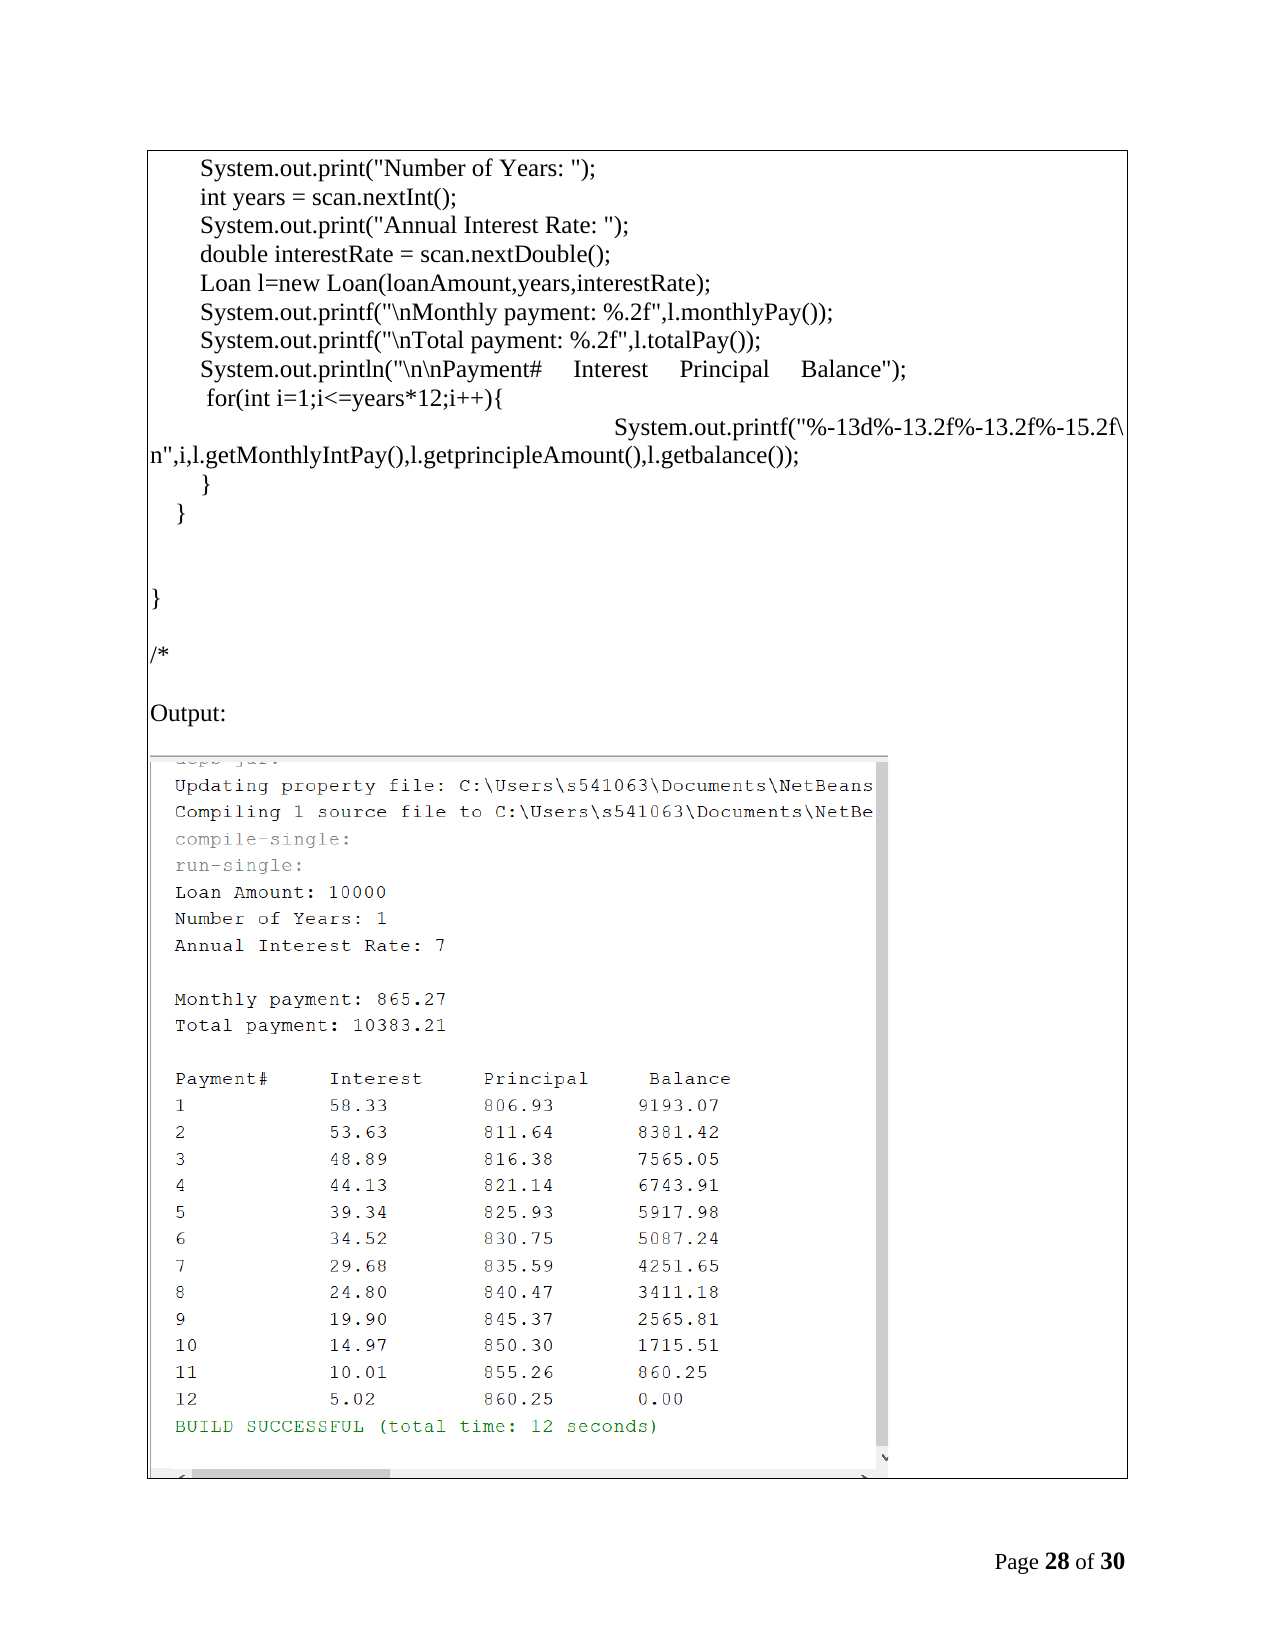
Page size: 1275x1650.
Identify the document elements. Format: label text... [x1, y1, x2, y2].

text /* [150, 640, 1125, 669]
text int years = scan.nextInt(); [150, 182, 1125, 211]
text System.out.print("Number of Years: "); [148, 151, 1127, 182]
text System.out.println("\n\nPayment# Interest Principal Balance"); [150, 354, 1125, 383]
text for(int i=1;i<=years*12;i++){ [150, 383, 1125, 412]
text System.out.printf("\nTotal payment: %.2f",l.totalPay()); [150, 326, 1125, 354]
text System.out.print("Annual Interest Rate: "); [150, 211, 1125, 239]
text double interestRate = scan.nextDouble(); [150, 239, 1125, 268]
text } [150, 469, 1125, 498]
text System.out.printf("\nMonthly payment: %.2f",l.monthlyPay()); [150, 297, 1125, 326]
text } [150, 583, 1125, 612]
text } [150, 498, 1125, 527]
text System.out.printf("%-13d%-13.2f%-13.2f%-15.2f\n",i,l.getMonthlyIntPay(),l.getprincipleAmount(),l.getbalance()); [150, 412, 1125, 469]
picture [150, 755, 889, 1478]
text Output: [150, 698, 1125, 727]
text Loan l=new Loan(loanAmount,years,interestRate); [150, 268, 1125, 297]
